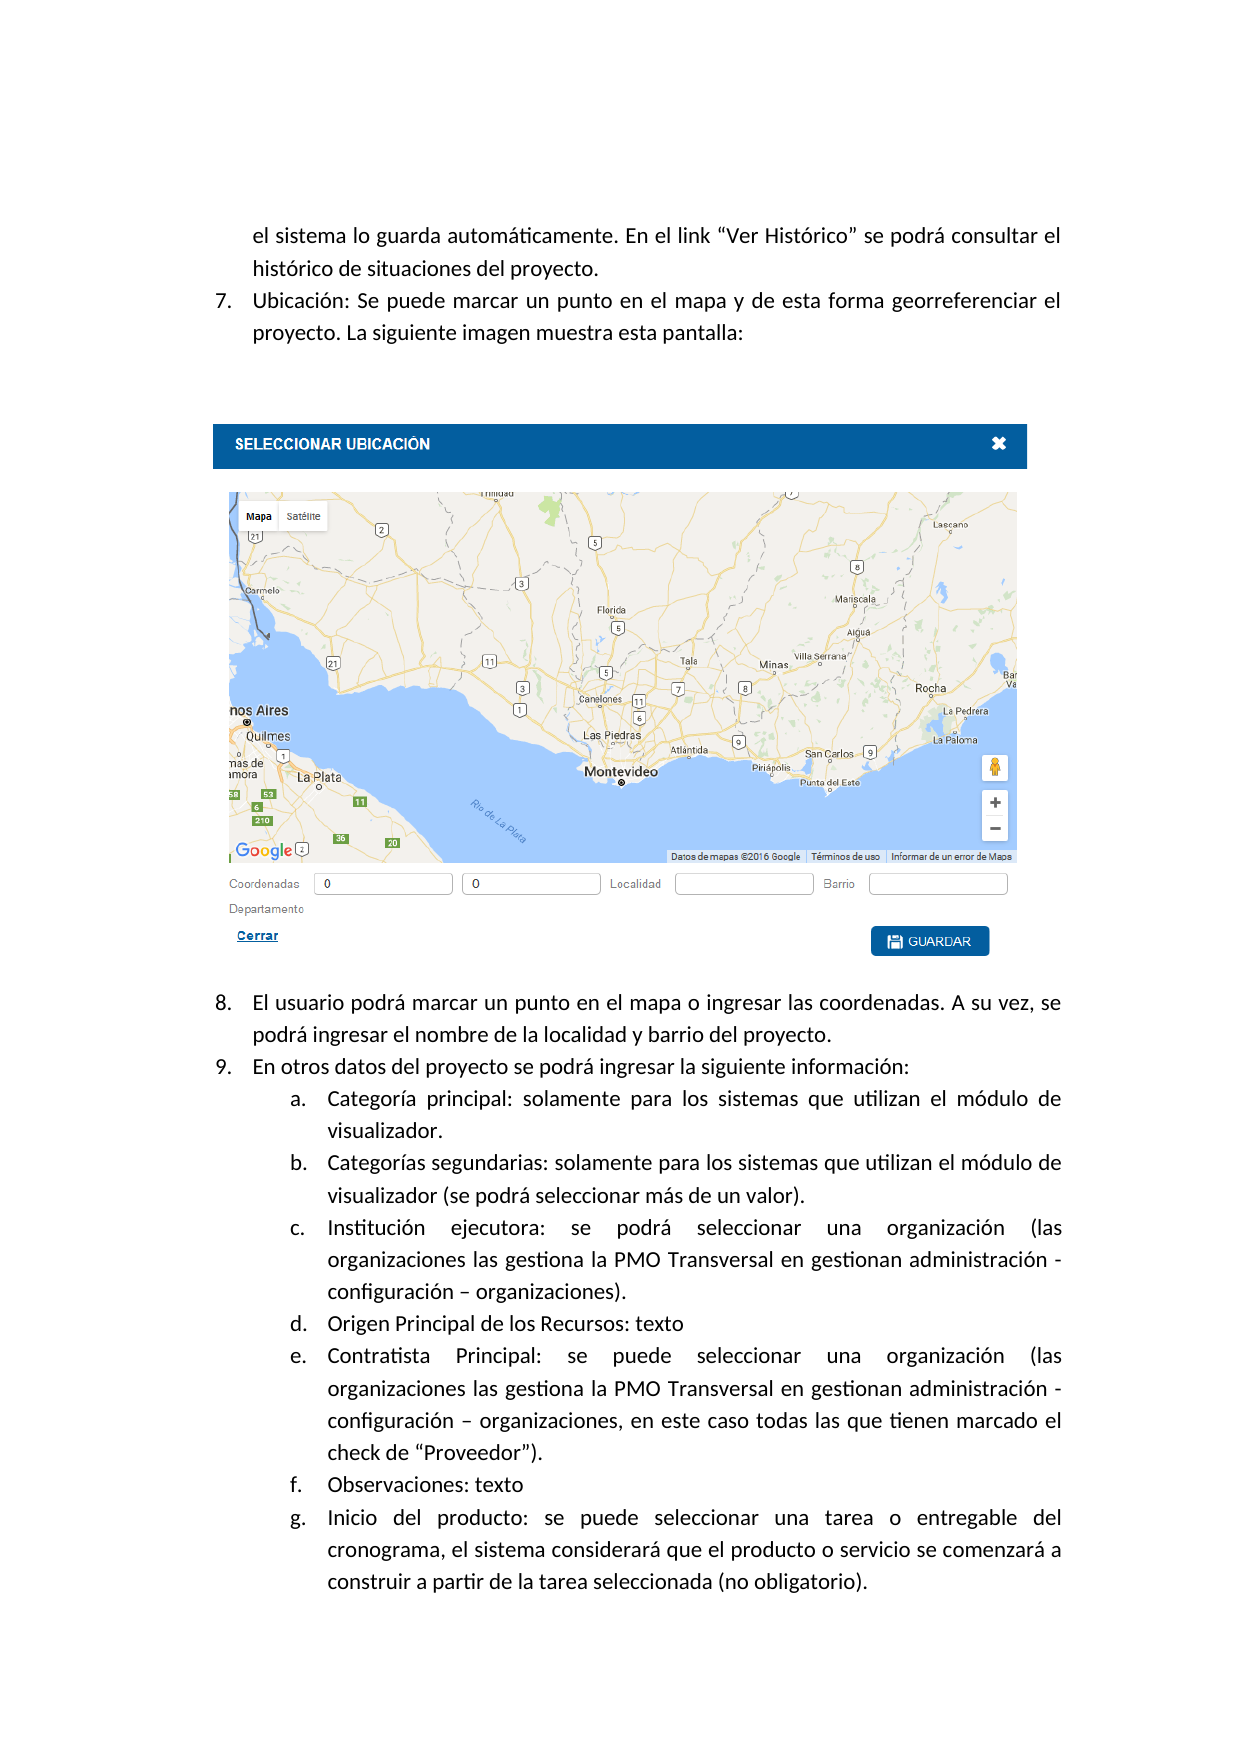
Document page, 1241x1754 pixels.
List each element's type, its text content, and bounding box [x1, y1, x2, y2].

list Inicio del producto: se puede seleccionar una tarea o entregable del cronograma, el sistema considerará que el producto o servicio se comenzará a construir a partir de la tarea seleccionada (no obligatorio). [290, 1503, 1063, 1595]
list En otros datos del proyecto se podrá ingresar la siguiente información: [215, 1052, 1063, 1080]
list Categorías segundarias: solamente para los sistemas que utilizan el módulo de visualizador (se podrá seleccionar más de un valor). [290, 1148, 1063, 1209]
list Categoría principal: solamente para los sistemas que utilizan el módulo de visualizador. [290, 1084, 1063, 1144]
list El usuario podrá marcar un punto en el mapa o ingresar las coordenadas. A su vez, se podrá ingresar el nombre de la localidad y barrio del proyecto. [215, 988, 1063, 1048]
picture [213, 424, 1028, 963]
list Origen Principal de los Recursos: texto [290, 1309, 1063, 1337]
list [215, 222, 1063, 282]
list Contratista Principal: se puede seleccionar una organización (las organizaciones las gestiona la PMO Transversal en gestionan administración - configuración – organizaciones, en este caso todas las que tienen marcado el check de “Proveedor”). [290, 1342, 1063, 1466]
list Institución ejecutora: se podrá seleccionar una organización (las organizaciones las gestiona la PMO Transversal en gestionan administración - configuración – organizaciones). [290, 1213, 1063, 1305]
list Ubicación: Se puede marcar un punto en el mapa y de esta forma georreferenciar el proyecto. La siguiente imagen muestra esta pantalla: [215, 286, 1063, 346]
list Observaciones: texto [290, 1470, 1063, 1498]
